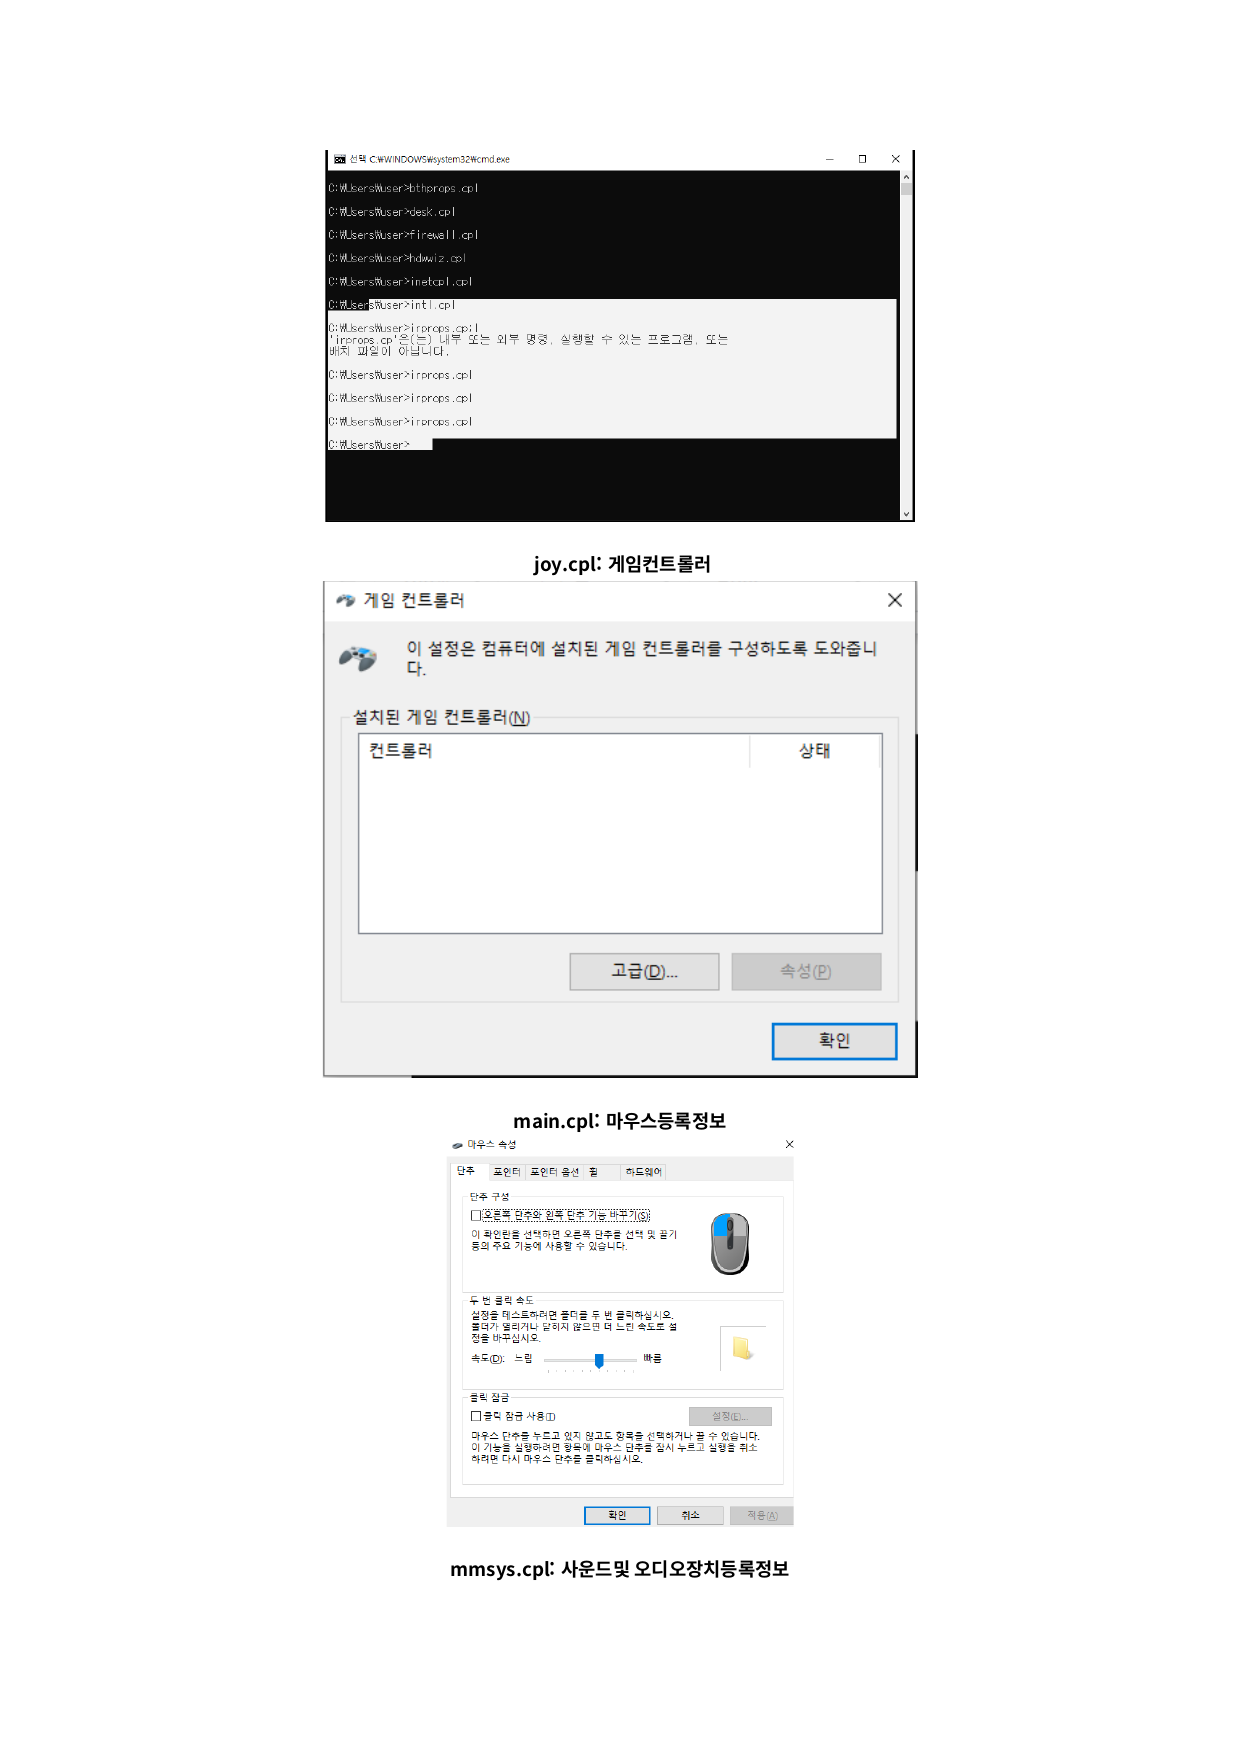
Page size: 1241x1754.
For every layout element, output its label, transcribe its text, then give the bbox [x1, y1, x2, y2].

picture [325, 150, 915, 522]
picture [446, 1137, 794, 1527]
text mmsys.cpl: 사운드및 오디오장치등록정보 [150, 1555, 1090, 1582]
text main.cpl: 마우스등록정보 [150, 1106, 1090, 1133]
text joy.cpl: 게임컨트롤러 [150, 550, 1090, 577]
picture [322, 581, 918, 1078]
